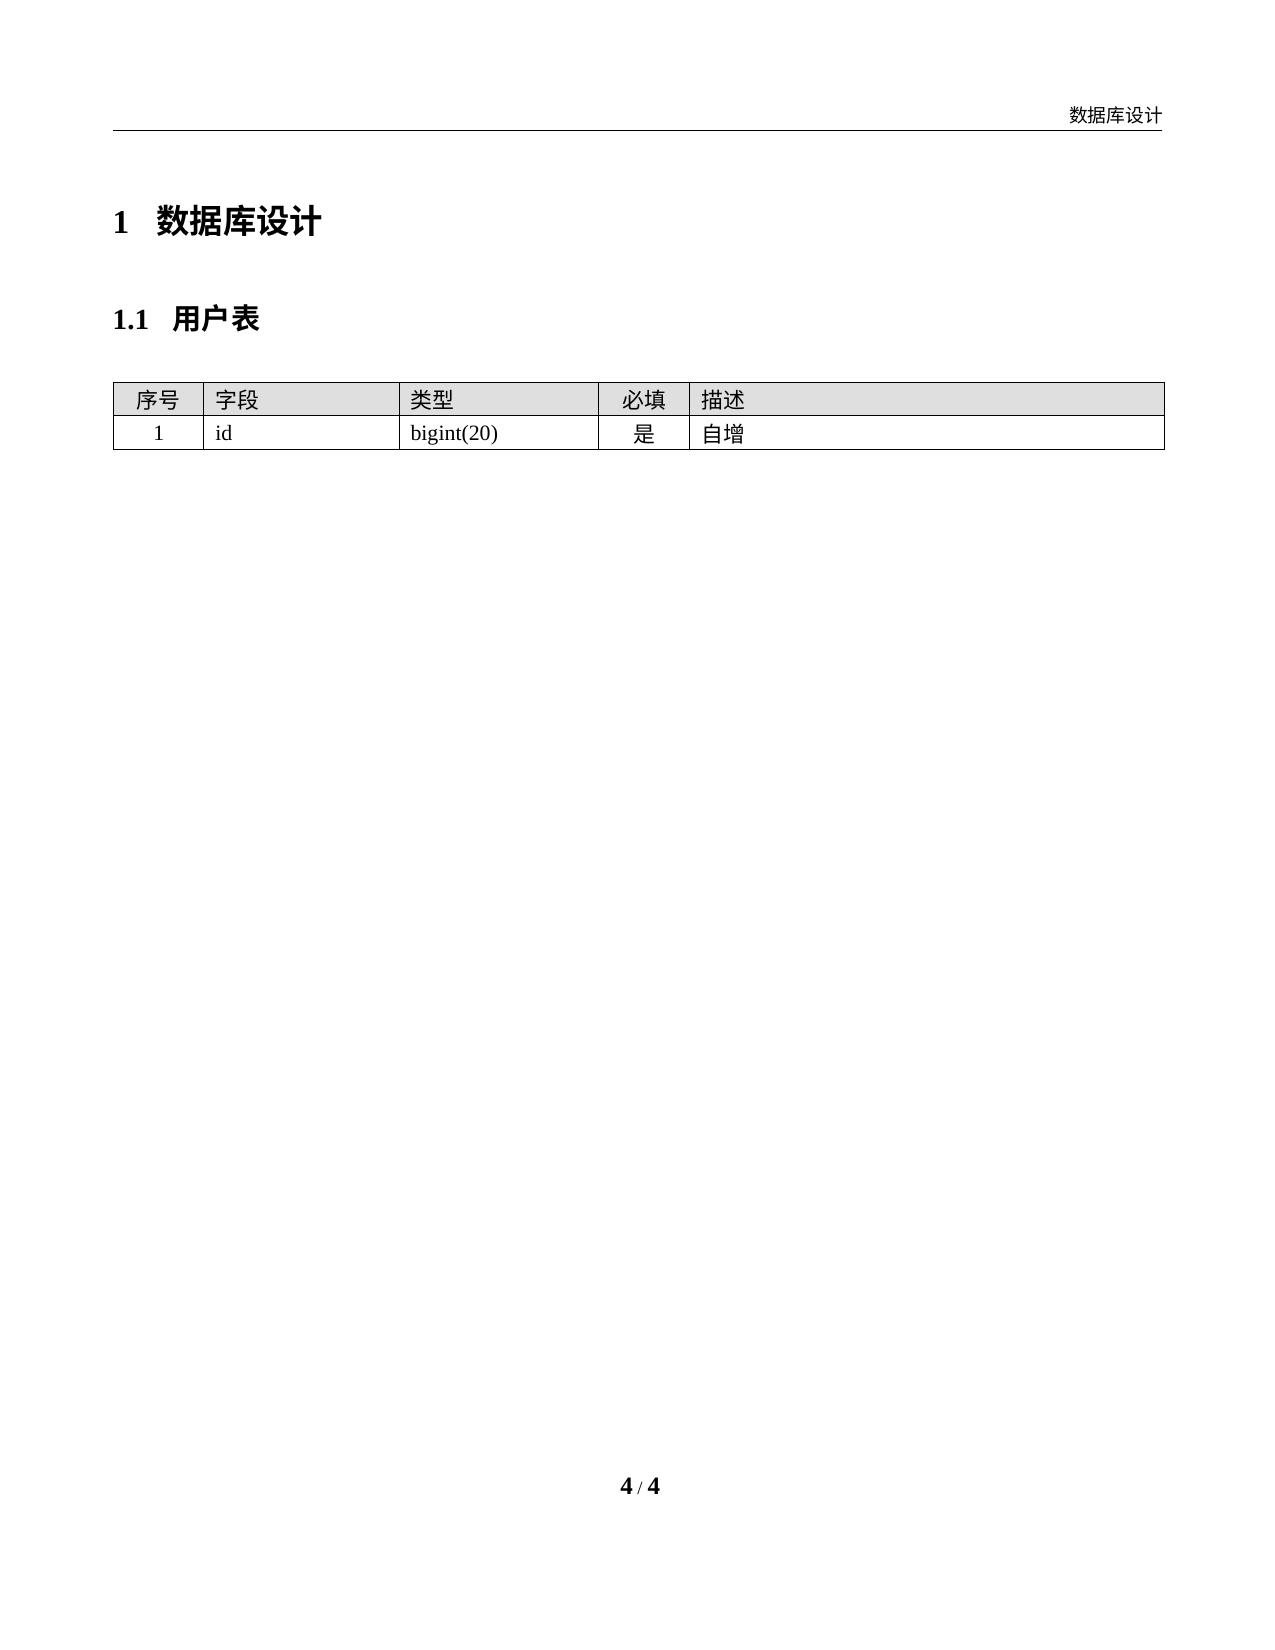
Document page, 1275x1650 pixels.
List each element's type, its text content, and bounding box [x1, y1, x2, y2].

table_header 类型 [400, 383, 598, 415]
table_header 描述 [690, 383, 1164, 415]
table_cell 自增 [690, 416, 1164, 449]
table_header 序号 [114, 383, 203, 415]
table_header 字段 [204, 383, 399, 415]
table_cell 是 [599, 416, 689, 449]
subtitle 用户表 [112, 284, 1162, 349]
table_header 必填 [599, 383, 689, 415]
table_cell bigint(20) [400, 416, 598, 449]
subtitle 数据库设计 [112, 187, 1162, 252]
table_cell id [204, 416, 399, 449]
table_cell 1 [114, 416, 203, 449]
